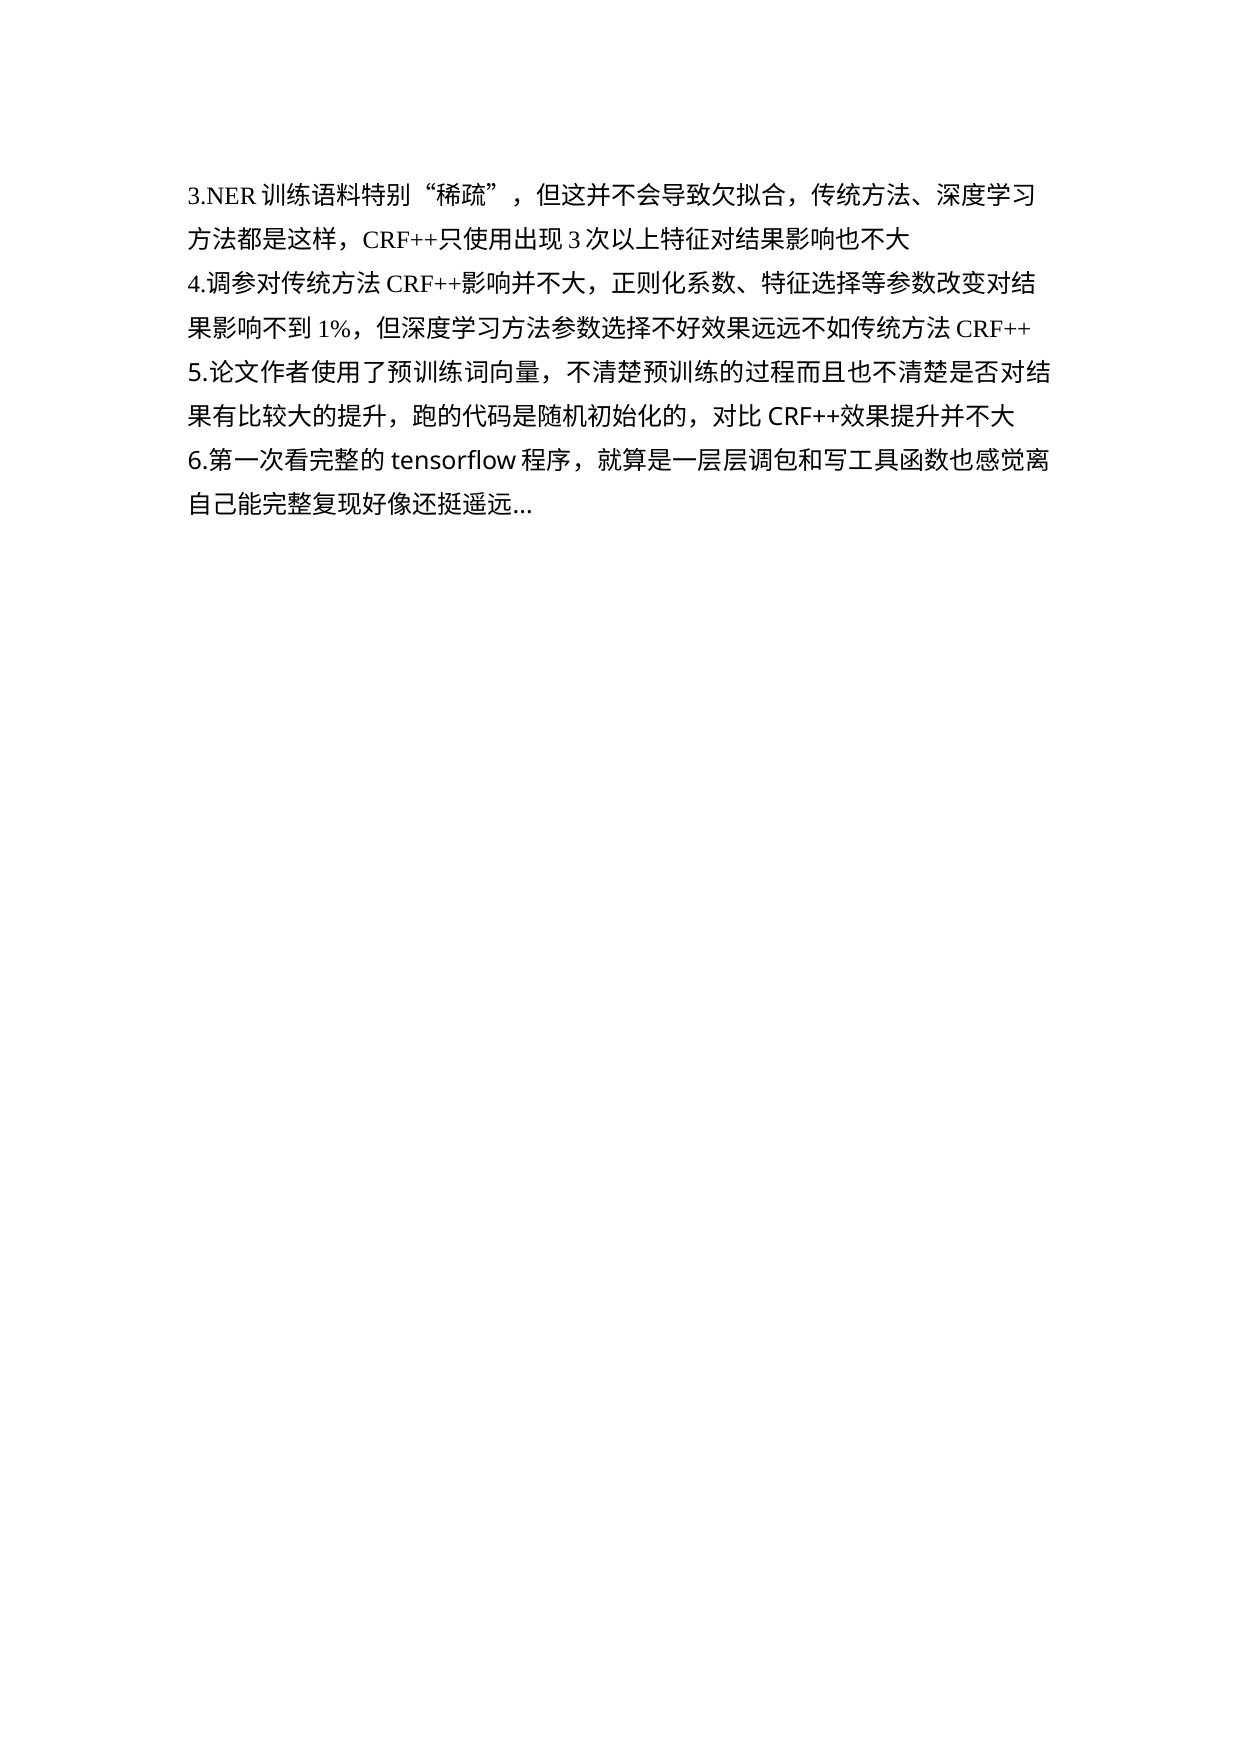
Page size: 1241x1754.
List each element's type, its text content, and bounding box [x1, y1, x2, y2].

text 5.论文作者使用了预训练词向量，不清楚预训练的过程而且也不清楚是否对结果有比较大的提升，跑的代码是随机初始化的，对比CRF++效果提升并不大 [187, 348, 1053, 436]
text 4.调参对传统方法CRF++影响并不大，正则化系数、特征选择等参数改变对结果影响不到1%，但深度学习方法参数选择不好效果远远不如传统方法CRF++ [187, 260, 1053, 348]
text 3.NER训练语料特别“稀疏”，但这并不会导致欠拟合，传统方法、深度学习方法都是这样，CRF++只使用出现3次以上特征对结果影响也不大 [187, 172, 1053, 260]
text 6.第一次看完整的tensorflow程序，就算是一层层调包和写工具函数也感觉离自己能完整复现好像还挺遥远... [187, 436, 1053, 524]
